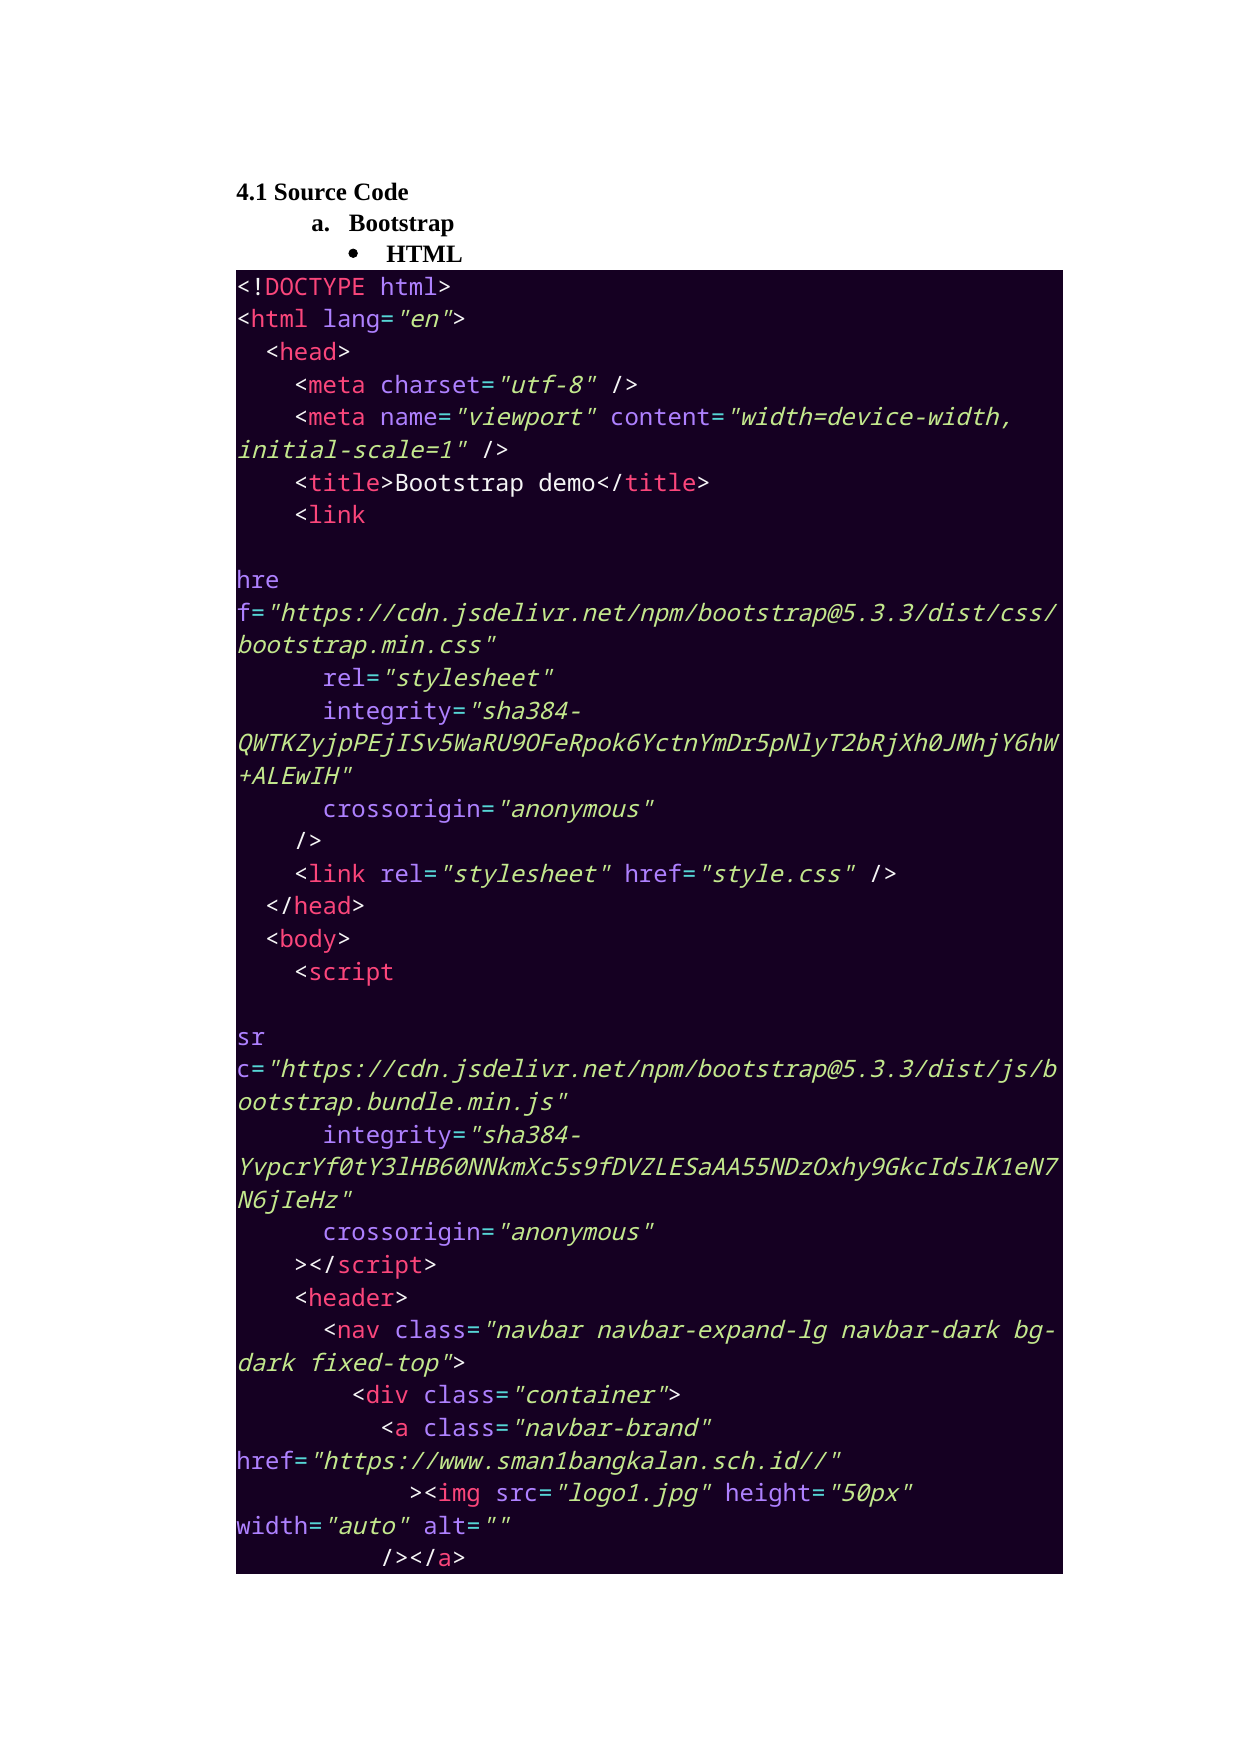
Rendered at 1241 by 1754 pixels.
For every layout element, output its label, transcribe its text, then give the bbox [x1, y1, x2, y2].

text <a class="navbar-brand" href="https://www.sman1bangkalan.sch.id//" [236, 1411, 1063, 1476]
list HTML [349, 239, 1018, 267]
text <html lang="en"> [236, 302, 1063, 335]
text <head> [236, 335, 1063, 367]
list Source Code [236, 177, 1018, 206]
text rel="stylesheet" [236, 661, 1063, 693]
text <script [236, 954, 1063, 987]
text crossorigin="anonymous" [236, 791, 1063, 824]
text href="https://cdn.jsdelivr.net/npm/bootstrap@5.3.3/dist/css/bootstrap.min.css" [236, 531, 1063, 661]
text </head> [236, 889, 1063, 922]
text ><img src="logo1.jpg" height="50px" width="auto" alt="" [236, 1476, 1063, 1541]
text <link [236, 498, 1063, 531]
text <div class="container"> [236, 1378, 1063, 1411]
text <link rel="stylesheet" href="style.css" /> [236, 857, 1063, 889]
text <nav class="navbar navbar-expand-lg navbar-dark bg-dark fixed-top"> [236, 1313, 1063, 1378]
text <meta charset="utf-8" /> [236, 367, 1063, 400]
text <!DOCTYPE html> [236, 270, 1063, 302]
text <header> [236, 1280, 1063, 1313]
text ></script> [236, 1248, 1063, 1280]
text integrity="sha384-QWTKZyjpPEjISv5WaRU9OFeRpok6YctnYmDr5pNlyT2bRjXh0JMhjY6hW+ALEwIH" [236, 693, 1063, 791]
text crossorigin="anonymous" [236, 1215, 1063, 1248]
text src="https://cdn.jsdelivr.net/npm/bootstrap@5.3.3/dist/js/bootstrap.bundle.min.js" [236, 987, 1063, 1117]
text integrity="sha384-YvpcrYf0tY3lHB60NNkmXc5s9fDVZLESaAA55NDzOxhy9GkcIdslK1eN7N6jIeHz" [236, 1117, 1063, 1215]
list Bootstrap [311, 208, 1018, 237]
text <title>Bootstrap demo</title> [236, 465, 1063, 498]
text /> [236, 824, 1063, 857]
text <meta name="viewport" content="width=device-width, initial-scale=1" /> [236, 400, 1063, 465]
text <body> [236, 922, 1063, 954]
text /></a> [236, 1541, 1063, 1574]
